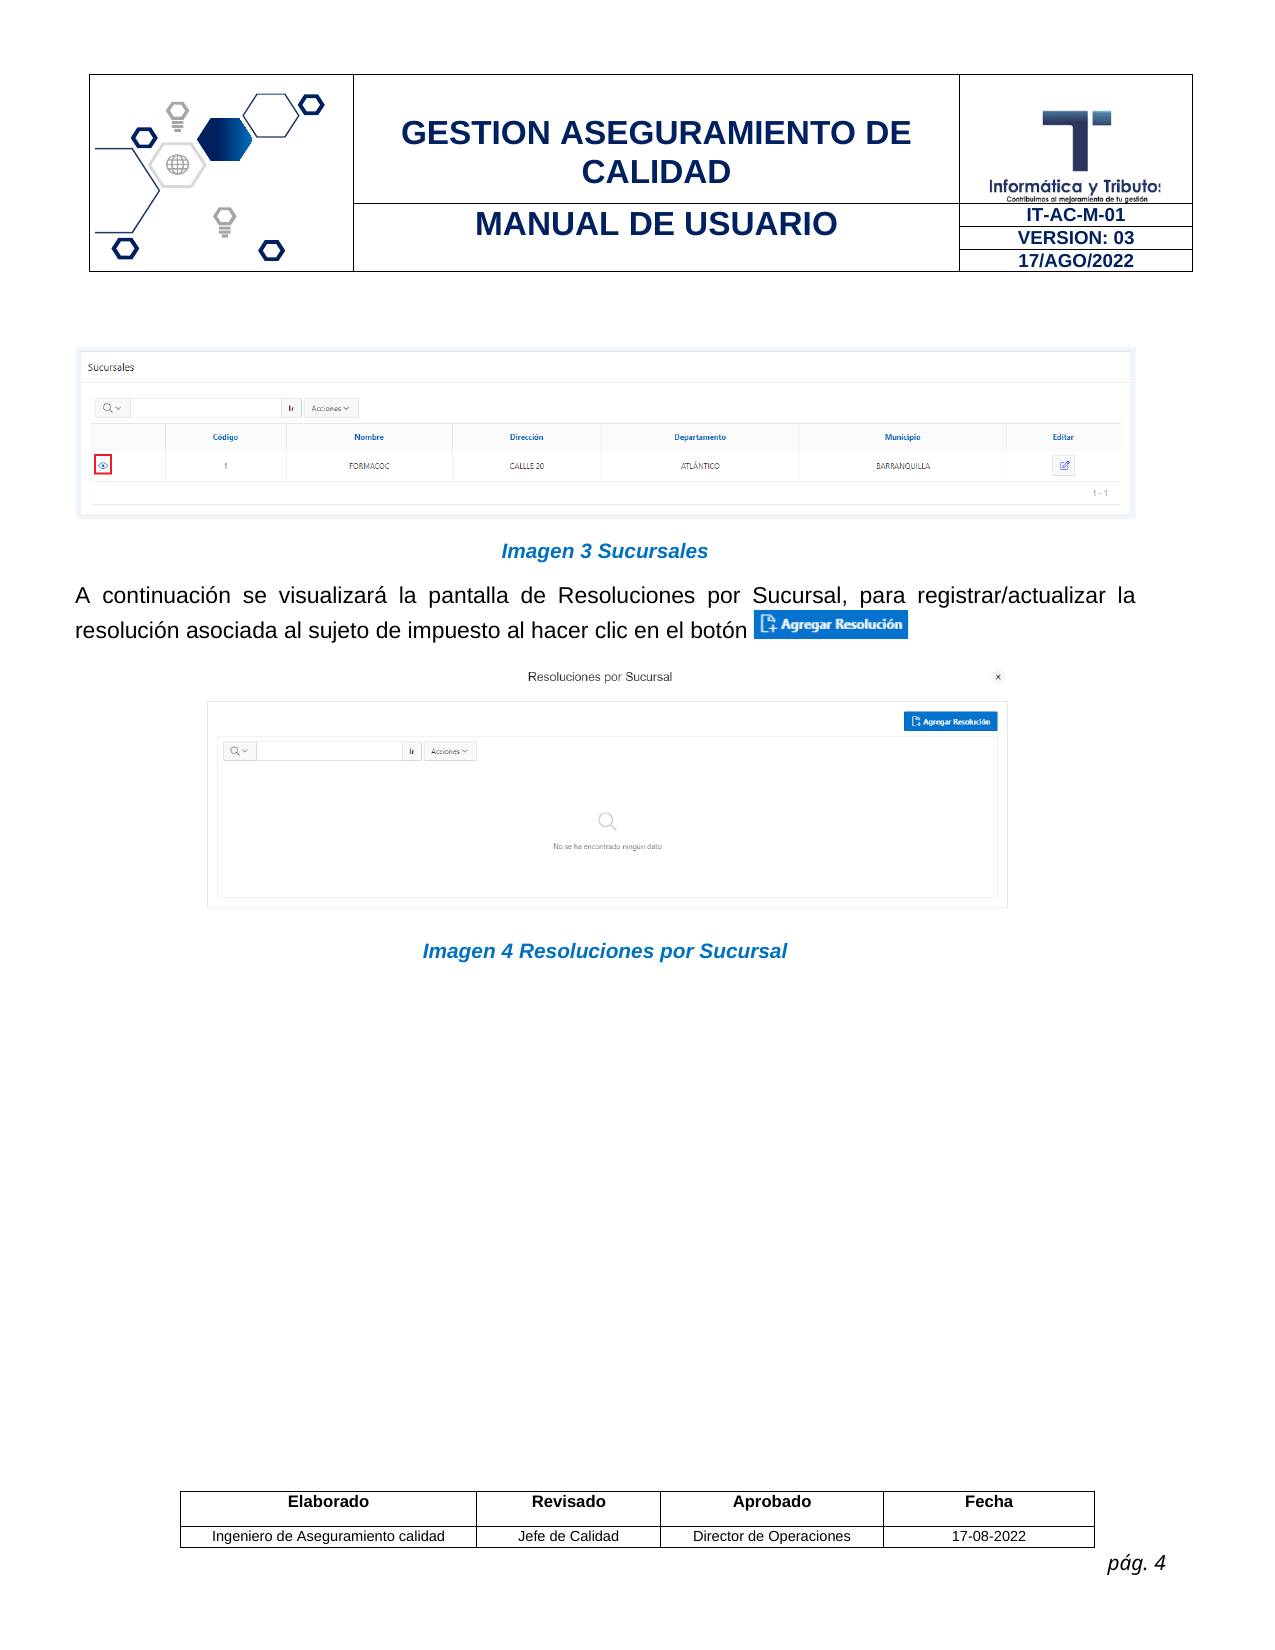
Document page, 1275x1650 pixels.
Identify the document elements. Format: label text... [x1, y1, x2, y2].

picture [988, 110, 1160, 202]
picture [75, 347, 1137, 521]
picture [753, 610, 909, 639]
picture [202, 662, 1010, 921]
text A continuación se visualizará la pantalla de Resoluciones por Sucursal, para registrar/actualizar la resolución asociada al sujeto de impuesto al hacer clic en el botón [75, 582, 1137, 643]
